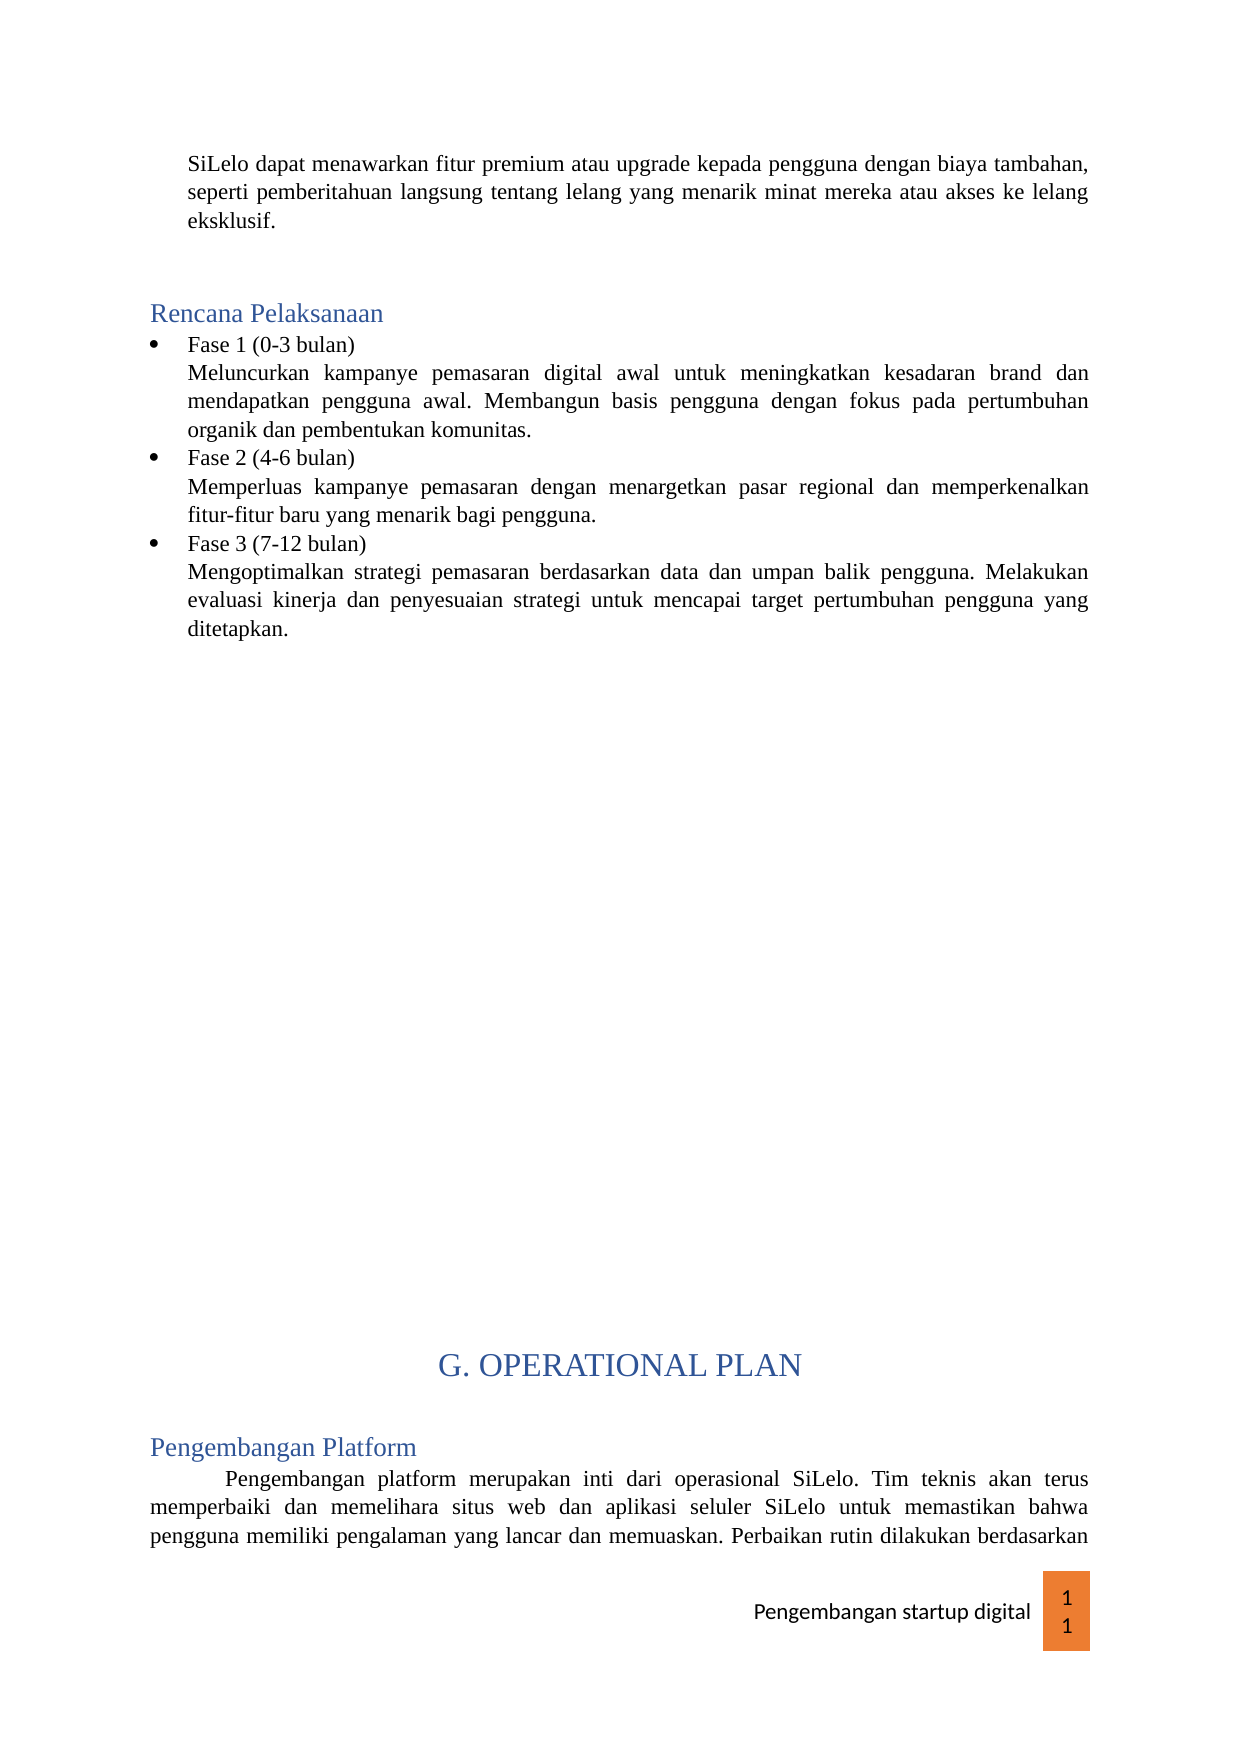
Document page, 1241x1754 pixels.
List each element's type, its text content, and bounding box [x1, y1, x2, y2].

subtitle Rencana Pelaksanaan [150, 297, 1090, 328]
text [150, 1465, 1090, 1548]
list Memperluas kampanye pemasaran dengan menargetkan pasar regional dan memperkenalkan fitur-fitur baru yang menarik bagi pengguna. [187, 473, 1090, 528]
list Fase 3 (7-12 bulan) [150, 530, 1090, 556]
list Mengoptimalkan strategi pemasaran berdasarkan data dan umpan balik pengguna. Melakukan evaluasi kinerja dan penyesuaian strategi untuk mencapai target pertumbuhan pengguna yang ditetapkan. [187, 558, 1090, 641]
list Fase 1 (0-3 bulan) [150, 331, 1090, 357]
list SiLelo dapat menawarkan fitur premium atau upgrade kepada pengguna dengan biaya tambahan, seperti pemberitahuan langsung tentang lelang yang menarik minat mereka atau akses ke lelang eksklusif. [187, 150, 1090, 233]
list Fase 2 (4-6 bulan) [150, 444, 1090, 471]
subtitle Pengembangan Platform [150, 1431, 1090, 1463]
list Meluncurkan kampanye pemasaran digital awal untuk meningkatkan kesadaran brand dan mendapatkan pengguna awal. Membangun basis pengguna dengan fokus pada pertumbuhan organik dan pembentukan komunitas. [187, 359, 1090, 442]
subtitle G. OPERATIONAL PLAN [150, 1345, 1090, 1383]
